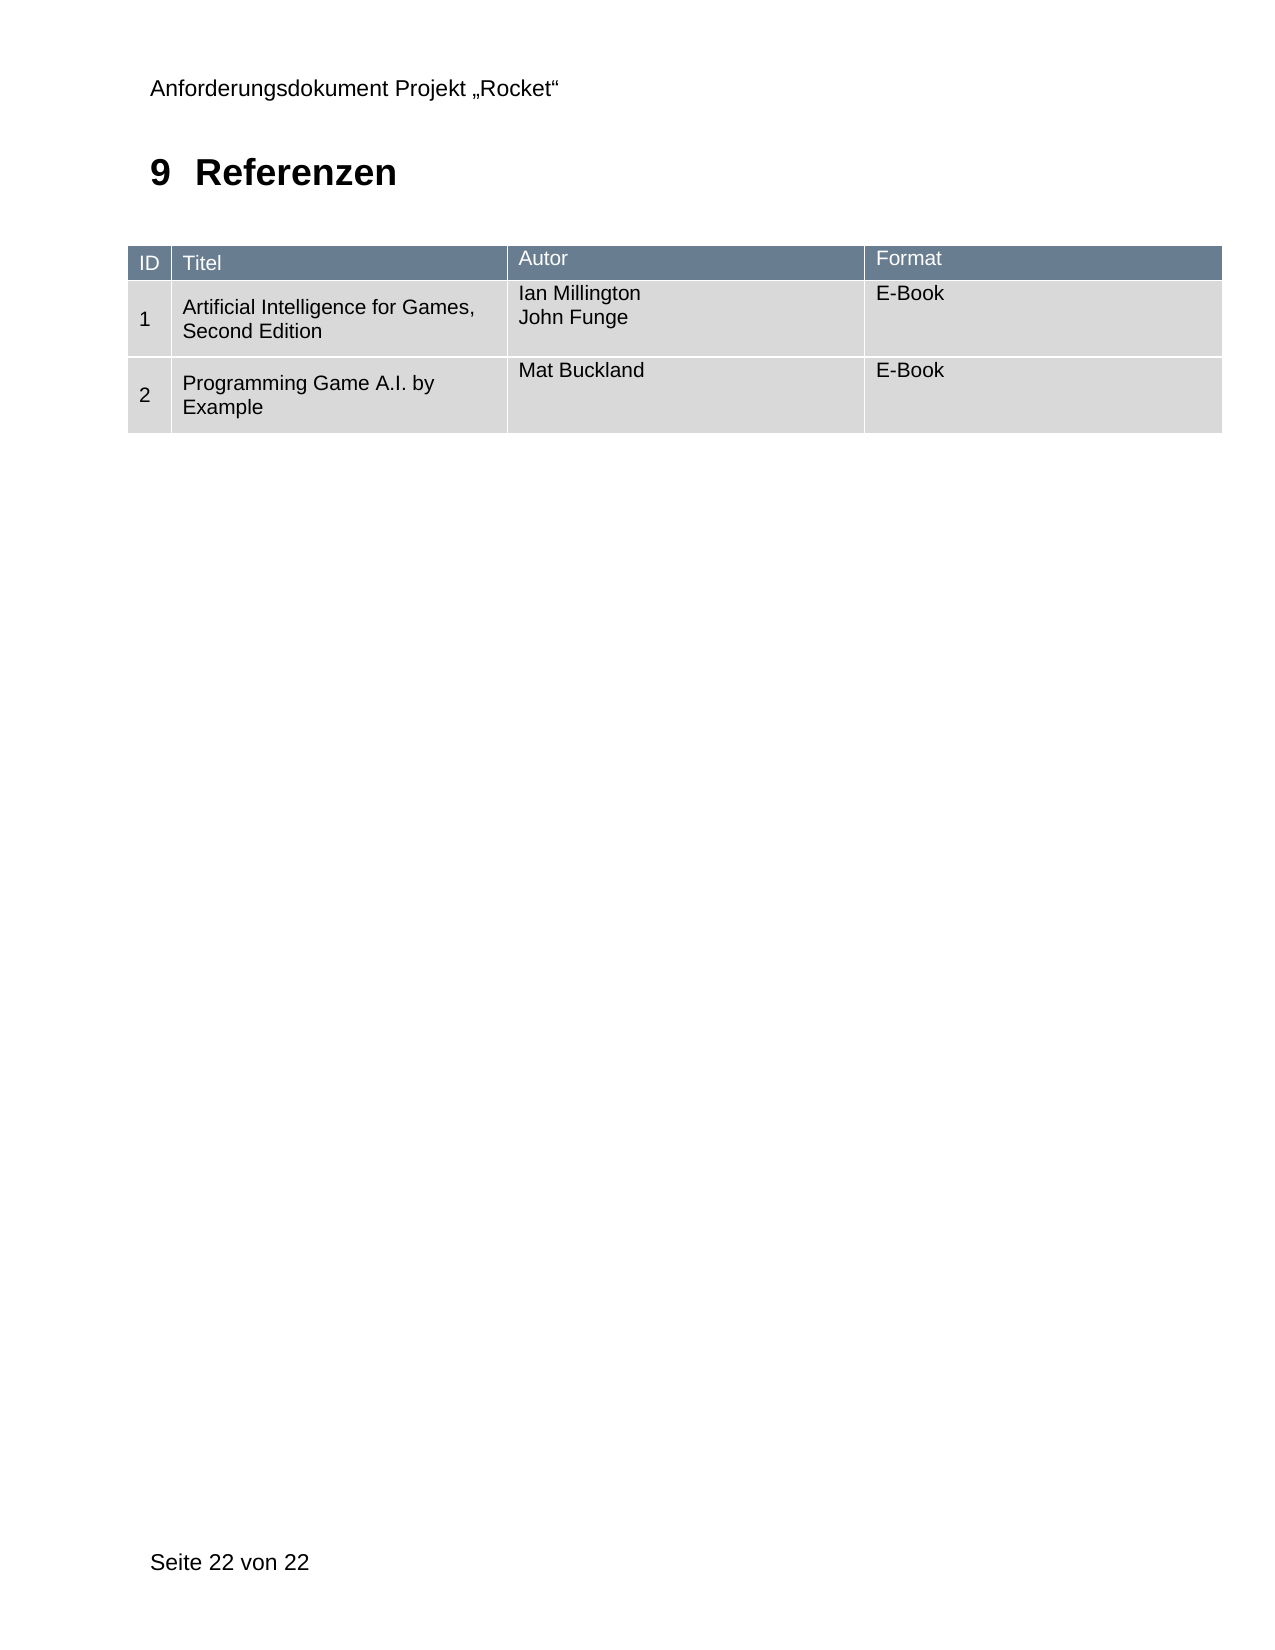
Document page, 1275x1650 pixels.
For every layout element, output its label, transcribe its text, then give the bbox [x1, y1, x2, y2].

table_cell Programming Game A.I. by Example [172, 358, 507, 433]
table_cell 2 [128, 358, 171, 433]
table_cell E-Book [865, 281, 1222, 356]
table_header Titel [172, 246, 507, 280]
table_cell Mat Buckland [508, 358, 864, 433]
table_cell 1 [128, 281, 171, 356]
table_cell Artificial Intelligence for Games, Second Edition [172, 281, 507, 356]
table_header Format [865, 246, 1222, 280]
table_header Autor [508, 246, 864, 280]
table_cell Ian Millington John Funge [508, 281, 864, 356]
subtitle Referenzen [150, 150, 1211, 193]
table_cell E-Book [865, 358, 1222, 433]
table_header ID [128, 246, 171, 280]
